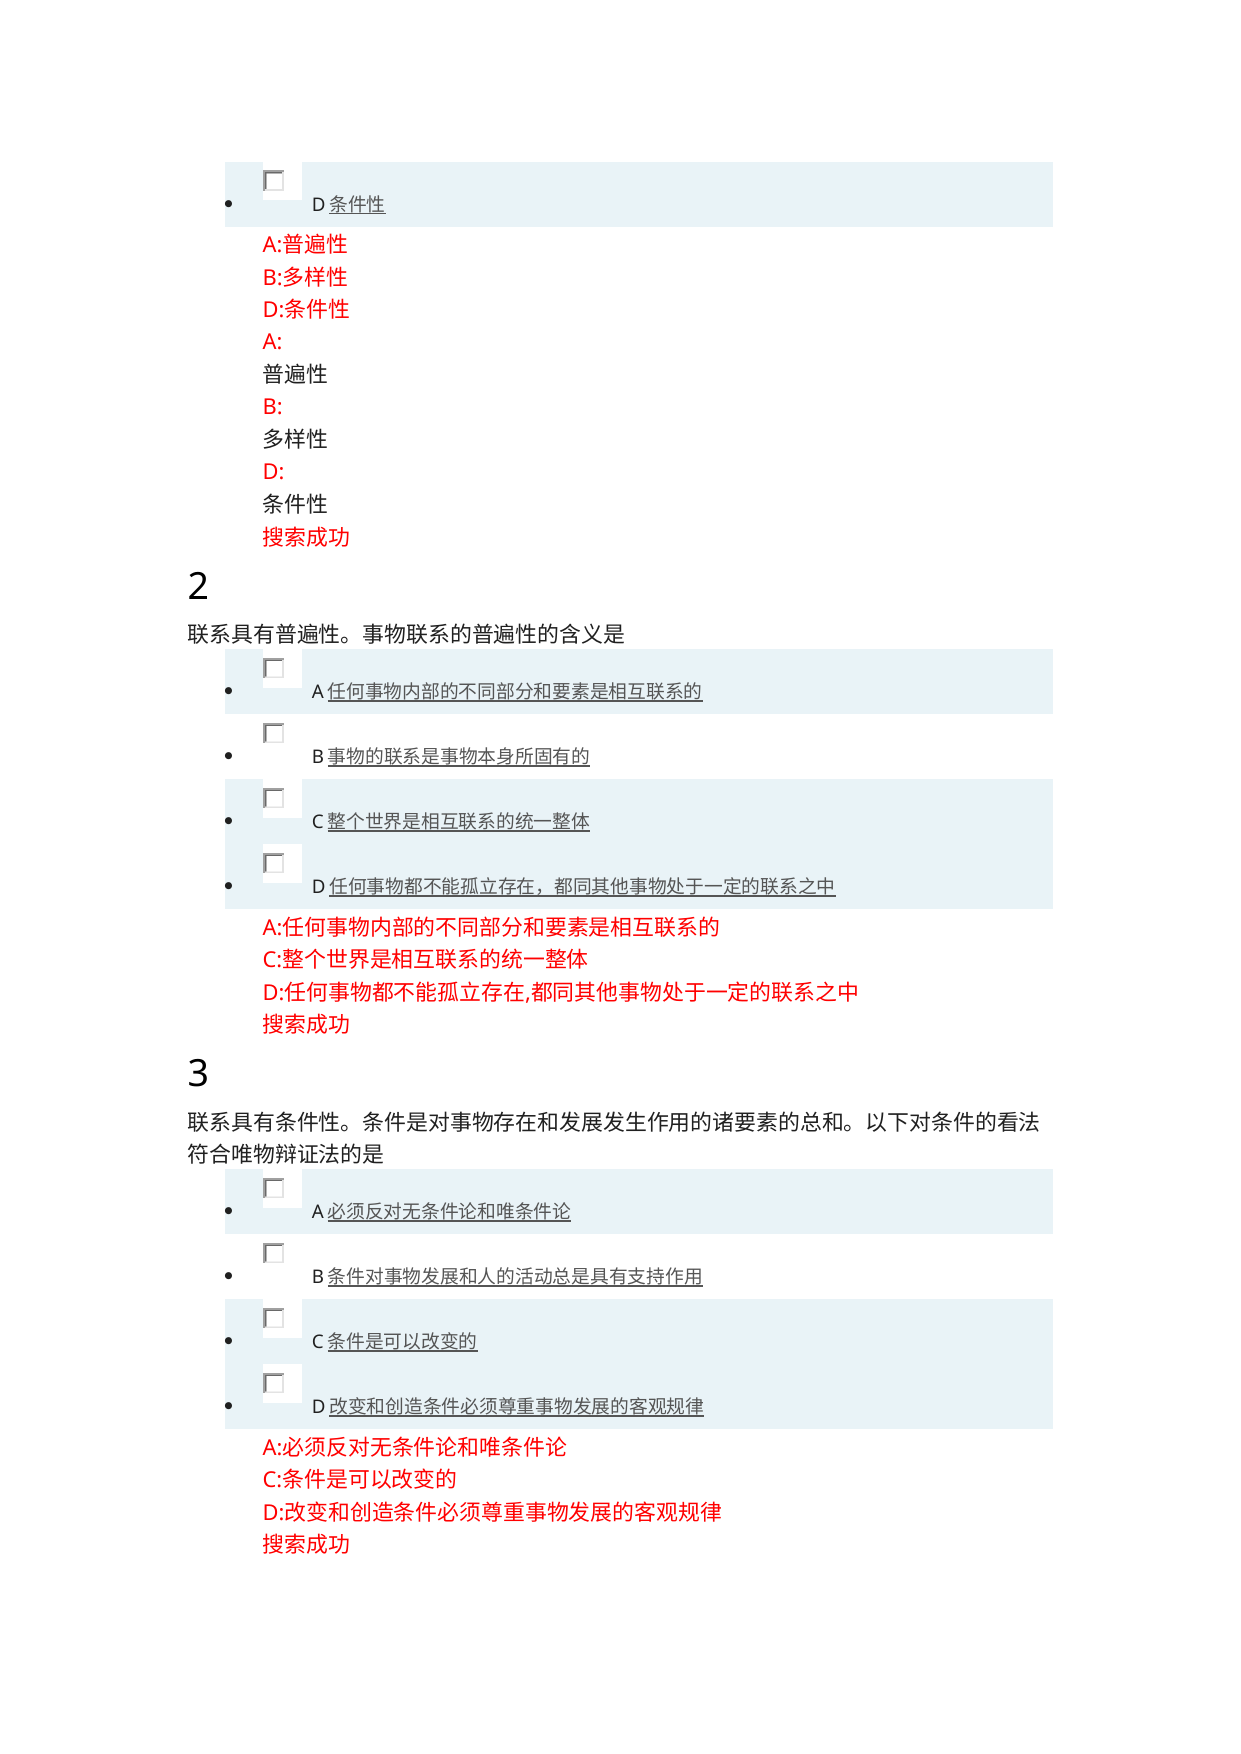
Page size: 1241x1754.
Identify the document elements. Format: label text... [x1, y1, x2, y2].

list D改变和创造条件必须尊重事物发展的客观规律 [225, 1364, 1053, 1429]
text 普遍性 [262, 357, 1053, 389]
text 联系具有条件性。条件是对事物存在和发展发生作用的诸要素的总和。以下对条件的看法符合唯物辩证法的是 [187, 1104, 1053, 1169]
list D条件性 [225, 162, 1053, 227]
text 联系具有普遍性。事物联系的普遍性的含义是 [187, 617, 1053, 649]
text 多样性 [262, 422, 1053, 454]
list C条件是可以改变的 [225, 1299, 1053, 1364]
text B:多样性 [262, 259, 1053, 292]
list B条件对事物发展和人的活动总是具有支持作用 [225, 1234, 1053, 1299]
list C整个世界是相互联系的统一整体 [225, 779, 1053, 844]
text 条件性 [262, 487, 1053, 519]
text C:整个世界是相互联系的统一整体 [262, 942, 1053, 974]
text 搜索成功 [262, 1007, 1053, 1039]
text D:改变和创造条件必须尊重事物发展的客观规律 [262, 1494, 1053, 1527]
text D: [262, 454, 1053, 487]
list A任何事物内部的不同部分和要素是相互联系的 [225, 649, 1053, 714]
text B: [262, 389, 1053, 422]
text 2 [187, 552, 1053, 617]
text 搜索成功 [262, 1527, 1053, 1559]
text 3 [187, 1039, 1053, 1104]
text A:任何事物内部的不同部分和要素是相互联系的 [262, 909, 1053, 942]
list D任何事物都不能孤立存在，都同其他事物处于一定的联系之中 [225, 844, 1053, 909]
text A: [262, 324, 1053, 357]
list B事物的联系是事物本身所固有的 [225, 714, 1053, 779]
text A:普遍性 [262, 227, 1053, 259]
text A:必须反对无条件论和唯条件论 [262, 1429, 1053, 1462]
text 搜索成功 [262, 519, 1053, 552]
text C:条件是可以改变的 [262, 1462, 1053, 1494]
text D:任何事物都不能孤立存在,都同其他事物处于一定的联系之中 [262, 974, 1053, 1007]
list A必须反对无条件论和唯条件论 [225, 1169, 1053, 1234]
text D:条件性 [262, 292, 1053, 324]
